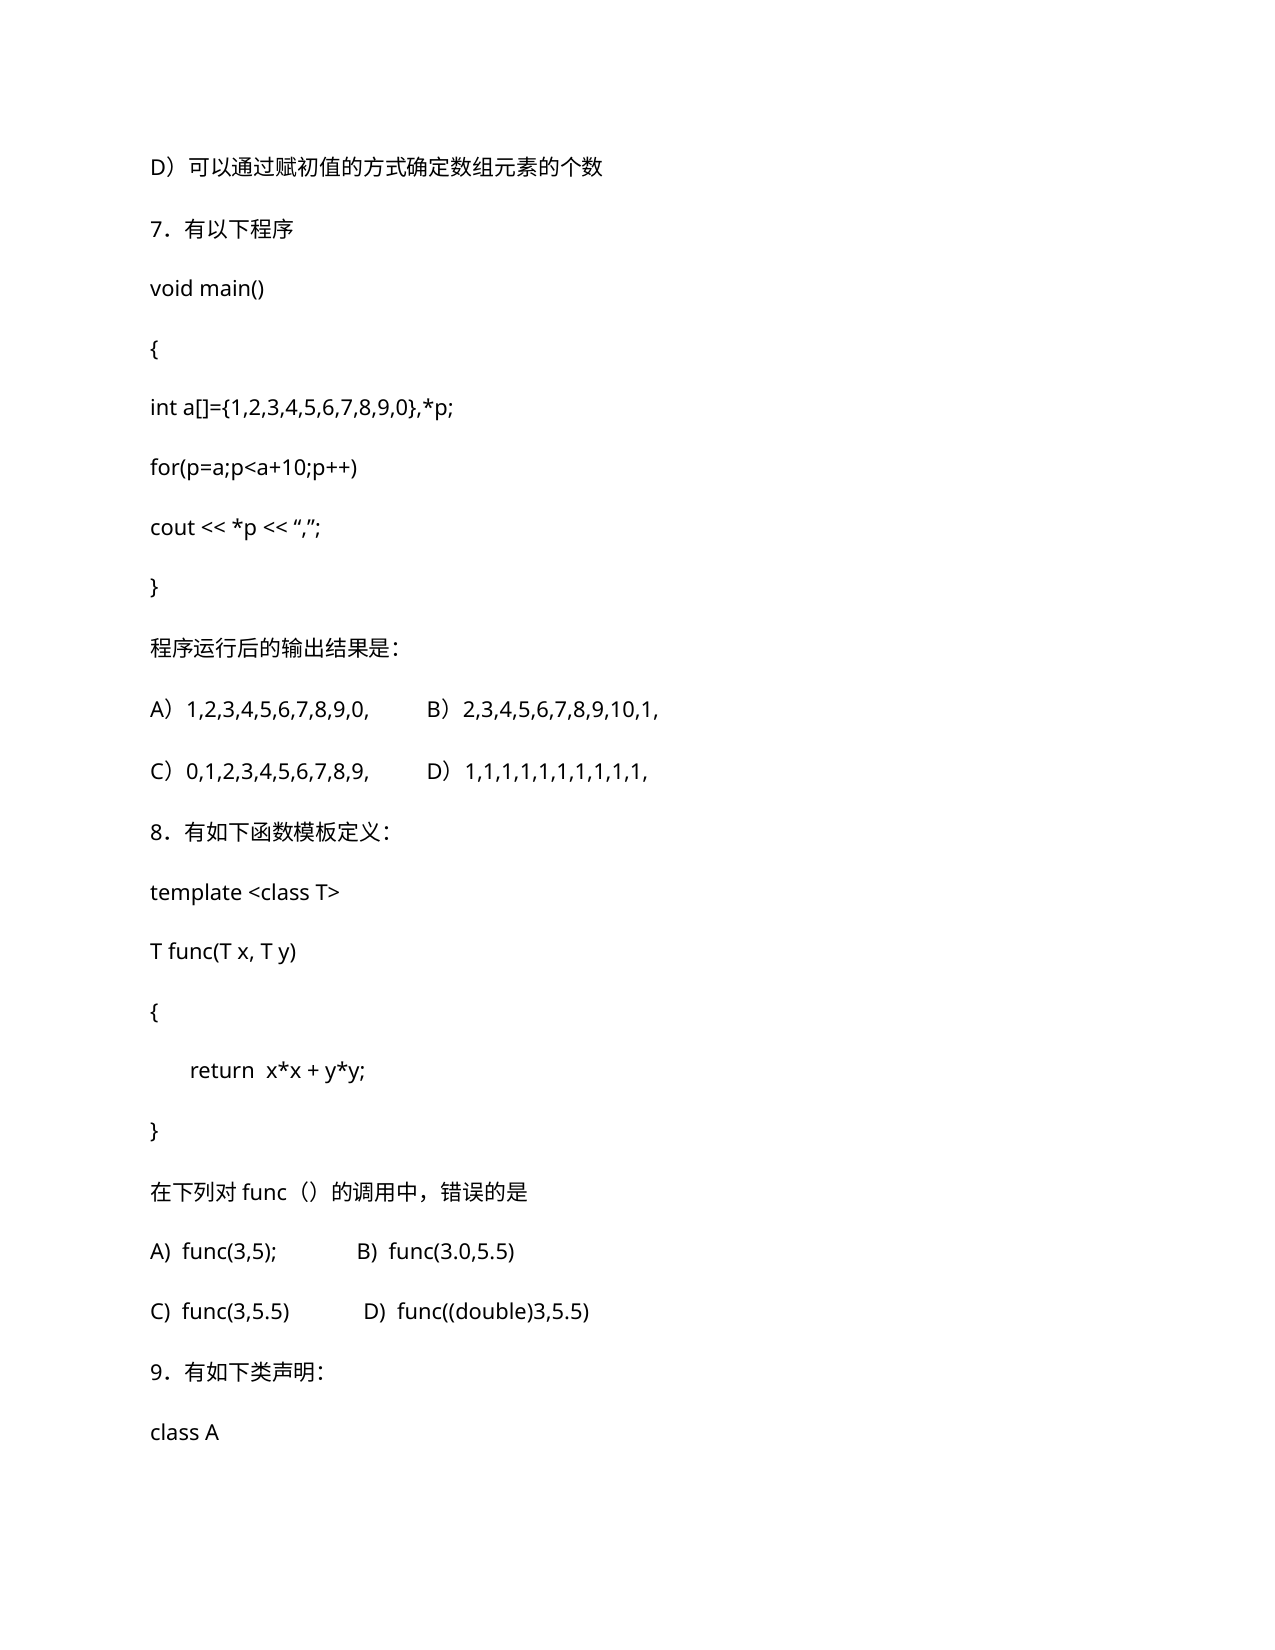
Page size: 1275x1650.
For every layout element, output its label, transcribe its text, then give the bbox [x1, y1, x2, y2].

text class A [150, 1417, 1125, 1447]
text 7．有以下程序 [150, 212, 1125, 243]
text { [150, 333, 1125, 362]
text int a[]={1,2,3,4,5,6,7,8,9,0},*p; [150, 392, 1125, 422]
text cout << *p << “,”; [150, 511, 1125, 541]
text D）可以通过赋初值的方式确定数组元素的个数 [150, 150, 1125, 182]
text return x*x + y*y; [150, 1056, 1125, 1085]
text } [150, 1115, 1125, 1145]
text C) func(3,5.5) D) func((double)3,5.5) [150, 1296, 1125, 1326]
text 9．有如下类声明： [150, 1355, 1125, 1387]
text void main() [150, 273, 1125, 303]
text C）0,1,2,3,4,5,6,7,8,9, D）1,1,1,1,1,1,1,1,1,1, [150, 754, 1125, 785]
text 在下列对func（）的调用中，错误的是 [150, 1175, 1125, 1206]
text } [150, 571, 1125, 601]
text A) func(3,5); B) func(3.0,5.5) [150, 1236, 1125, 1266]
text T func(T x, T y) [150, 936, 1125, 966]
text 8．有如下函数模板定义： [150, 815, 1125, 847]
text A）1,2,3,4,5,6,7,8,9,0, B）2,3,4,5,6,7,8,9,10,1, [150, 692, 1125, 724]
text template <class T> [150, 877, 1125, 907]
text { [150, 996, 1125, 1026]
text for(p=a;p<a+10;p++) [150, 452, 1125, 482]
text 程序运行后的输出结果是： [150, 631, 1125, 662]
